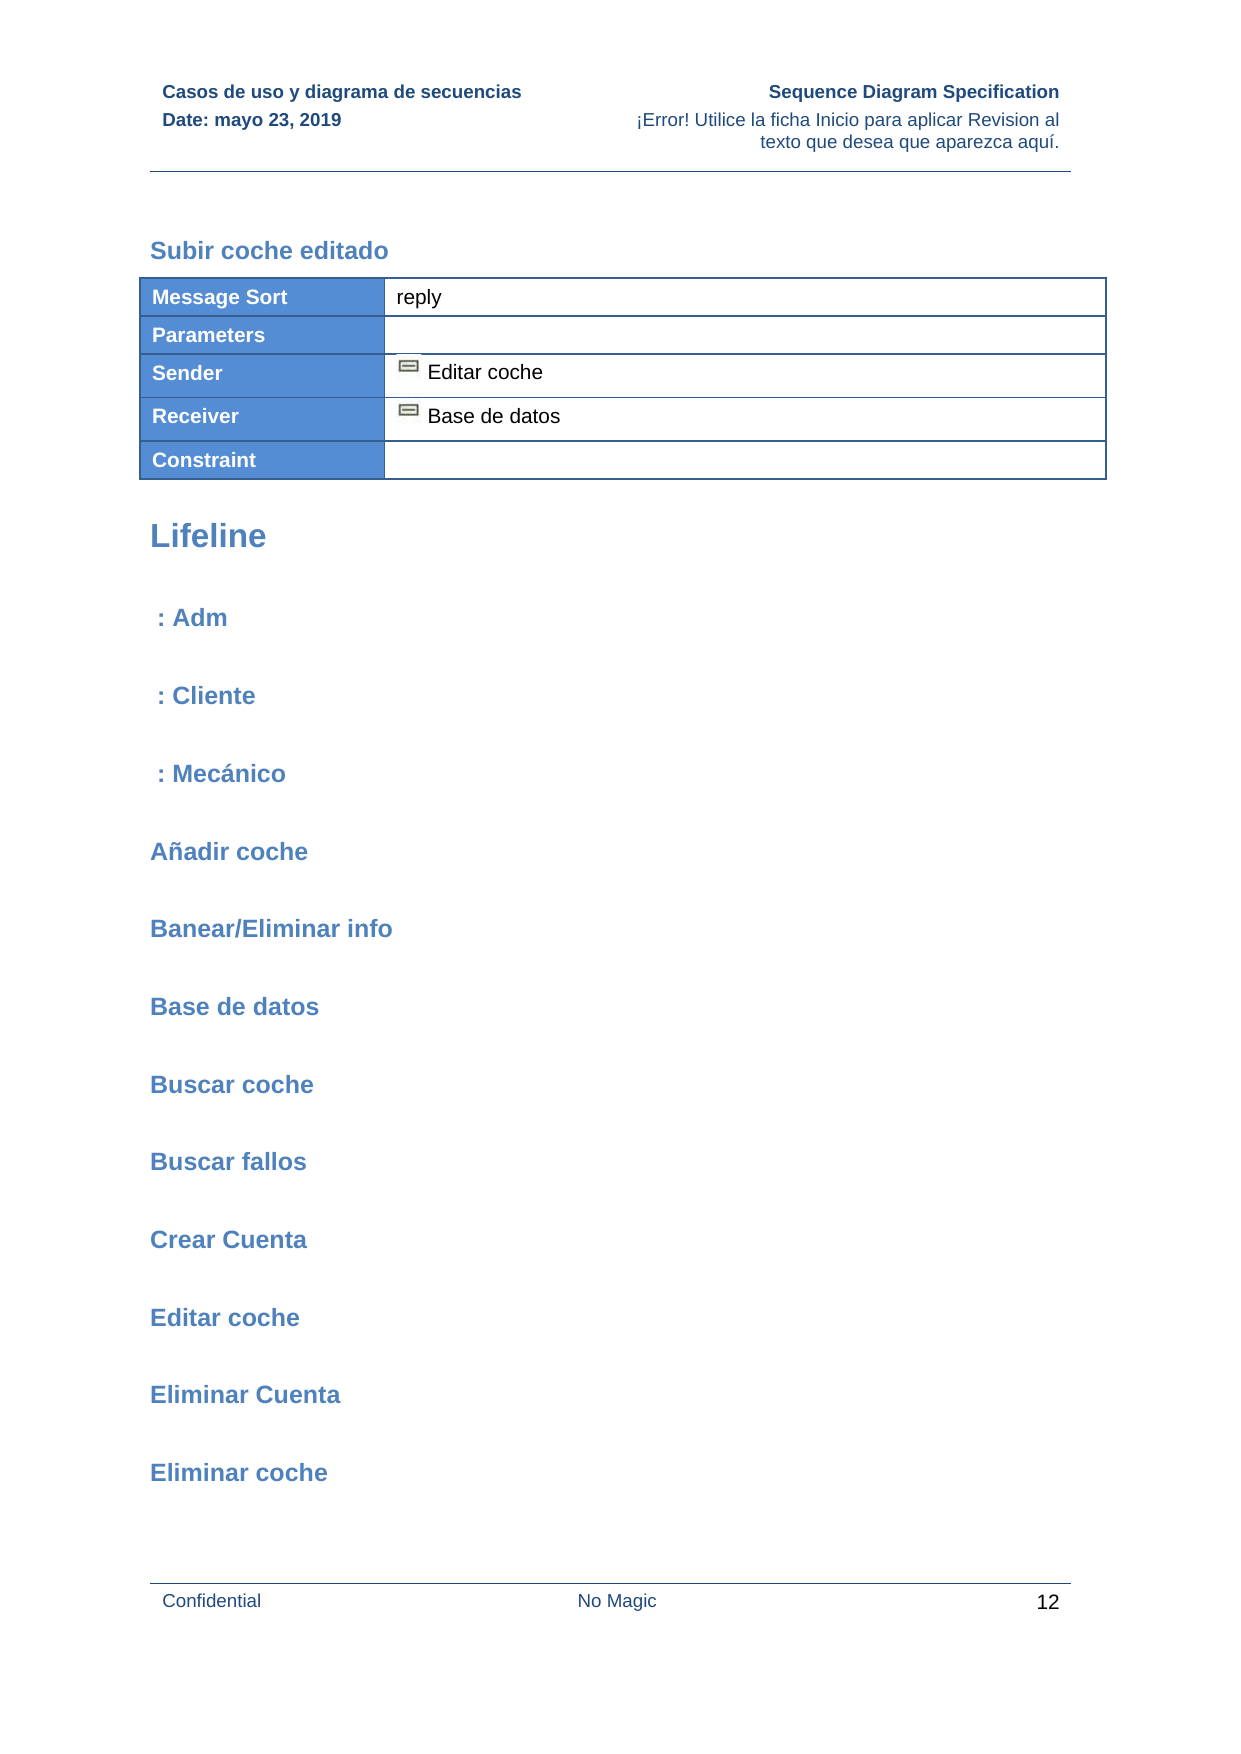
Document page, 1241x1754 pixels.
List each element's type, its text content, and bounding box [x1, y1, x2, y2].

subtitle Añadir coche [150, 837, 1090, 865]
table_header reply [385, 279, 1105, 315]
subtitle Crear Cuenta [150, 1225, 1090, 1254]
subtitle Eliminar coche [150, 1458, 1090, 1487]
subtitle : Cliente [150, 681, 1090, 710]
table_cell Parameters [141, 317, 384, 353]
picture [396, 398, 422, 424]
table_header Message Sort [141, 279, 384, 315]
subtitle Subir coche editado [150, 236, 1090, 264]
table_cell Receiver [141, 398, 384, 440]
table_cell [385, 442, 1105, 478]
table_cell Constraint [141, 442, 384, 478]
subtitle Lifeline [150, 516, 1090, 554]
subtitle : Adm [150, 603, 1090, 632]
subtitle Banear/Eliminar info [150, 914, 1090, 943]
subtitle Buscar coche [150, 1070, 1090, 1098]
subtitle Base de datos [150, 992, 1090, 1021]
table_cell Editar coche [385, 355, 1105, 397]
subtitle : Mecánico [150, 759, 1090, 788]
table_cell Base de datos [385, 398, 1105, 440]
subtitle Buscar fallos [150, 1147, 1090, 1176]
table_cell [385, 317, 1105, 353]
picture [396, 354, 422, 380]
table_cell Sender [141, 355, 384, 397]
subtitle Editar coche [150, 1303, 1090, 1332]
subtitle Eliminar Cuenta [150, 1381, 1090, 1409]
